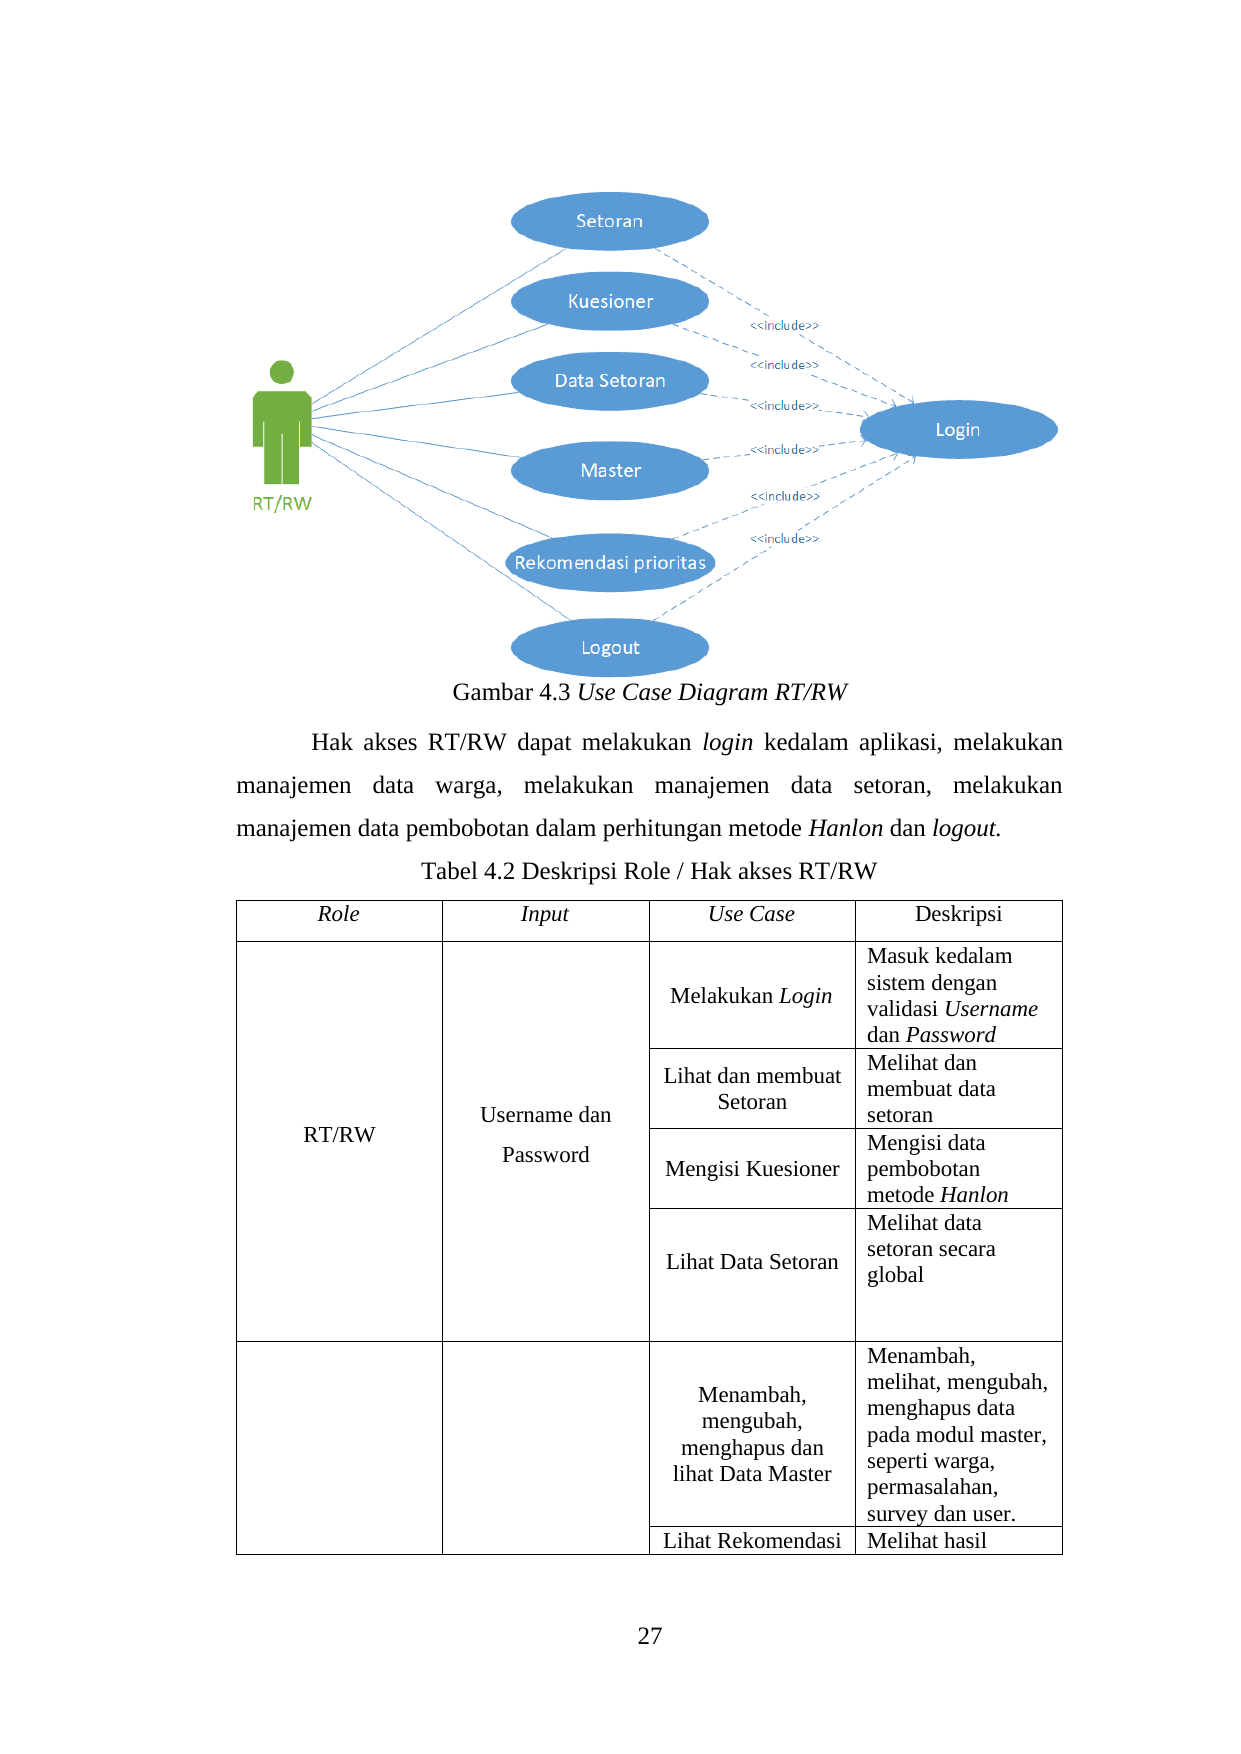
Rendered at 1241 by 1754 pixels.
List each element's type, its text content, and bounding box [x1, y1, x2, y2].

list Hak akses RT/RW dapat melakukan login kedalam aplikasi, melakukan manajemen data warga, melakukan manajemen data setoran, melakukan manajemen data pembobotan dalam perhitungan metode Hanlon dan logout. [236, 727, 1063, 842]
table_cell Masuk kedalam sistem dengan validasi Username dan Password [856, 942, 1062, 1048]
table_cell Menambah, melihat, mengubah, menghapus data pada modul master, seperti warga, permasalahan, survey dan user. [856, 1342, 1062, 1526]
table_header Tabel 4.2 Deskripsi Role / Hak akses RT/RW [236, 856, 1062, 899]
table_cell [237, 1342, 442, 1553]
table_cell Role [237, 901, 442, 941]
table_cell Deskripsi [856, 901, 1062, 941]
table_cell [443, 1342, 649, 1553]
table_cell Input [443, 901, 649, 941]
table_cell Lihat dan membuat Setoran [650, 1049, 855, 1128]
table_cell Mengisi Kuesioner [650, 1129, 855, 1208]
table_cell Use Case [650, 901, 855, 941]
picture [240, 190, 1059, 678]
table_cell Menambah, mengubah, menghapus dan lihat Data Master [650, 1342, 855, 1526]
table_cell Lihat Data Setoran [650, 1209, 855, 1341]
table_cell Melakukan Login [650, 942, 855, 1048]
table_cell RT/RW [237, 942, 442, 1341]
table_cell Melihat data setoran secara global [856, 1209, 1062, 1341]
table_cell Melihat dan membuat data setoran [856, 1049, 1062, 1128]
table_cell Lihat Rekomendasi Prioritas [650, 1527, 855, 1553]
table_cell Username dan Password [443, 942, 649, 1341]
table_cell Mengisi data pembobotan metode Hanlon [856, 1129, 1062, 1208]
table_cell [856, 1527, 1062, 1553]
